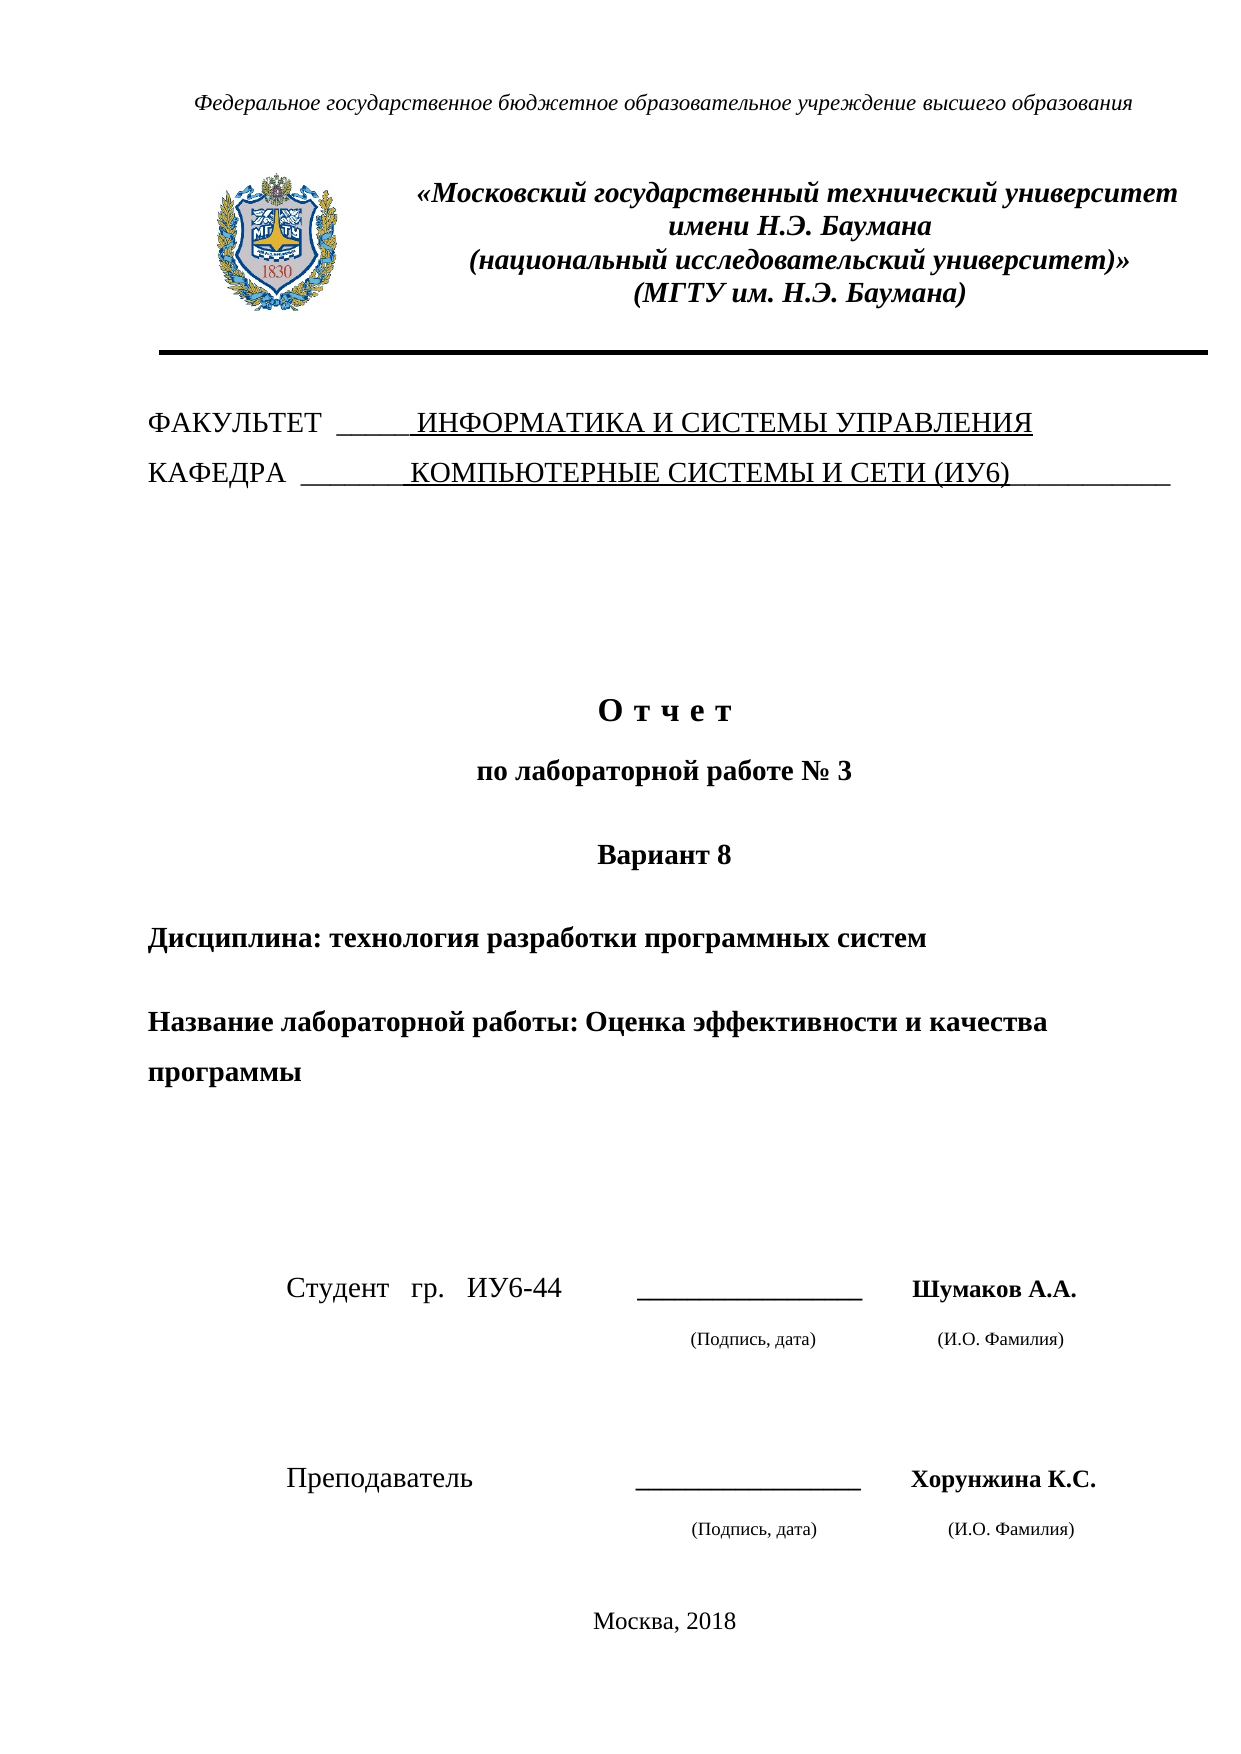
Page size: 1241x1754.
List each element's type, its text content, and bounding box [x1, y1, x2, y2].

text (Подпись, дата) (И.О. Фамилия) [148, 1320, 1181, 1351]
text ФАКУЛЬТЕТ _____ ИНФОРМАТИКА И СИСТЕМЫ УПРАВЛЕНИЯ [148, 405, 1181, 439]
text Федеральное государственное бюджетное образовательное учреждение высшего образования [148, 89, 1181, 115]
text Дисциплина: технология разработки программных систем [148, 920, 1181, 954]
text Отчет [148, 690, 1181, 728]
table_header «Московский государственный технический университет имени Н.Э. Баумана (национальный исследовательский университет)» (МГТУ им. Н.Э. Баумана) [395, 134, 1207, 350]
text Москва, 2018 [148, 1606, 1181, 1635]
text Вариант 8 [148, 837, 1181, 870]
table_header [159, 134, 395, 350]
picture [216, 173, 338, 311]
text Преподаватель __________________ Хорунжина К.С. [148, 1463, 1181, 1494]
text Студент гр. ИУ6-44 __________________ Шумаков А.А. [148, 1272, 1181, 1303]
text по лабораторной работе № 3 [148, 753, 1181, 787]
text Название лабораторной работы: Оценка эффективности и качества программы [148, 1004, 1181, 1088]
text КАФЕДРА _______ Компьютерные Системы и сети (ИУ6)___________ [148, 455, 1181, 489]
text (Подпись, дата) (И.О. Фамилия) [148, 1511, 1181, 1542]
